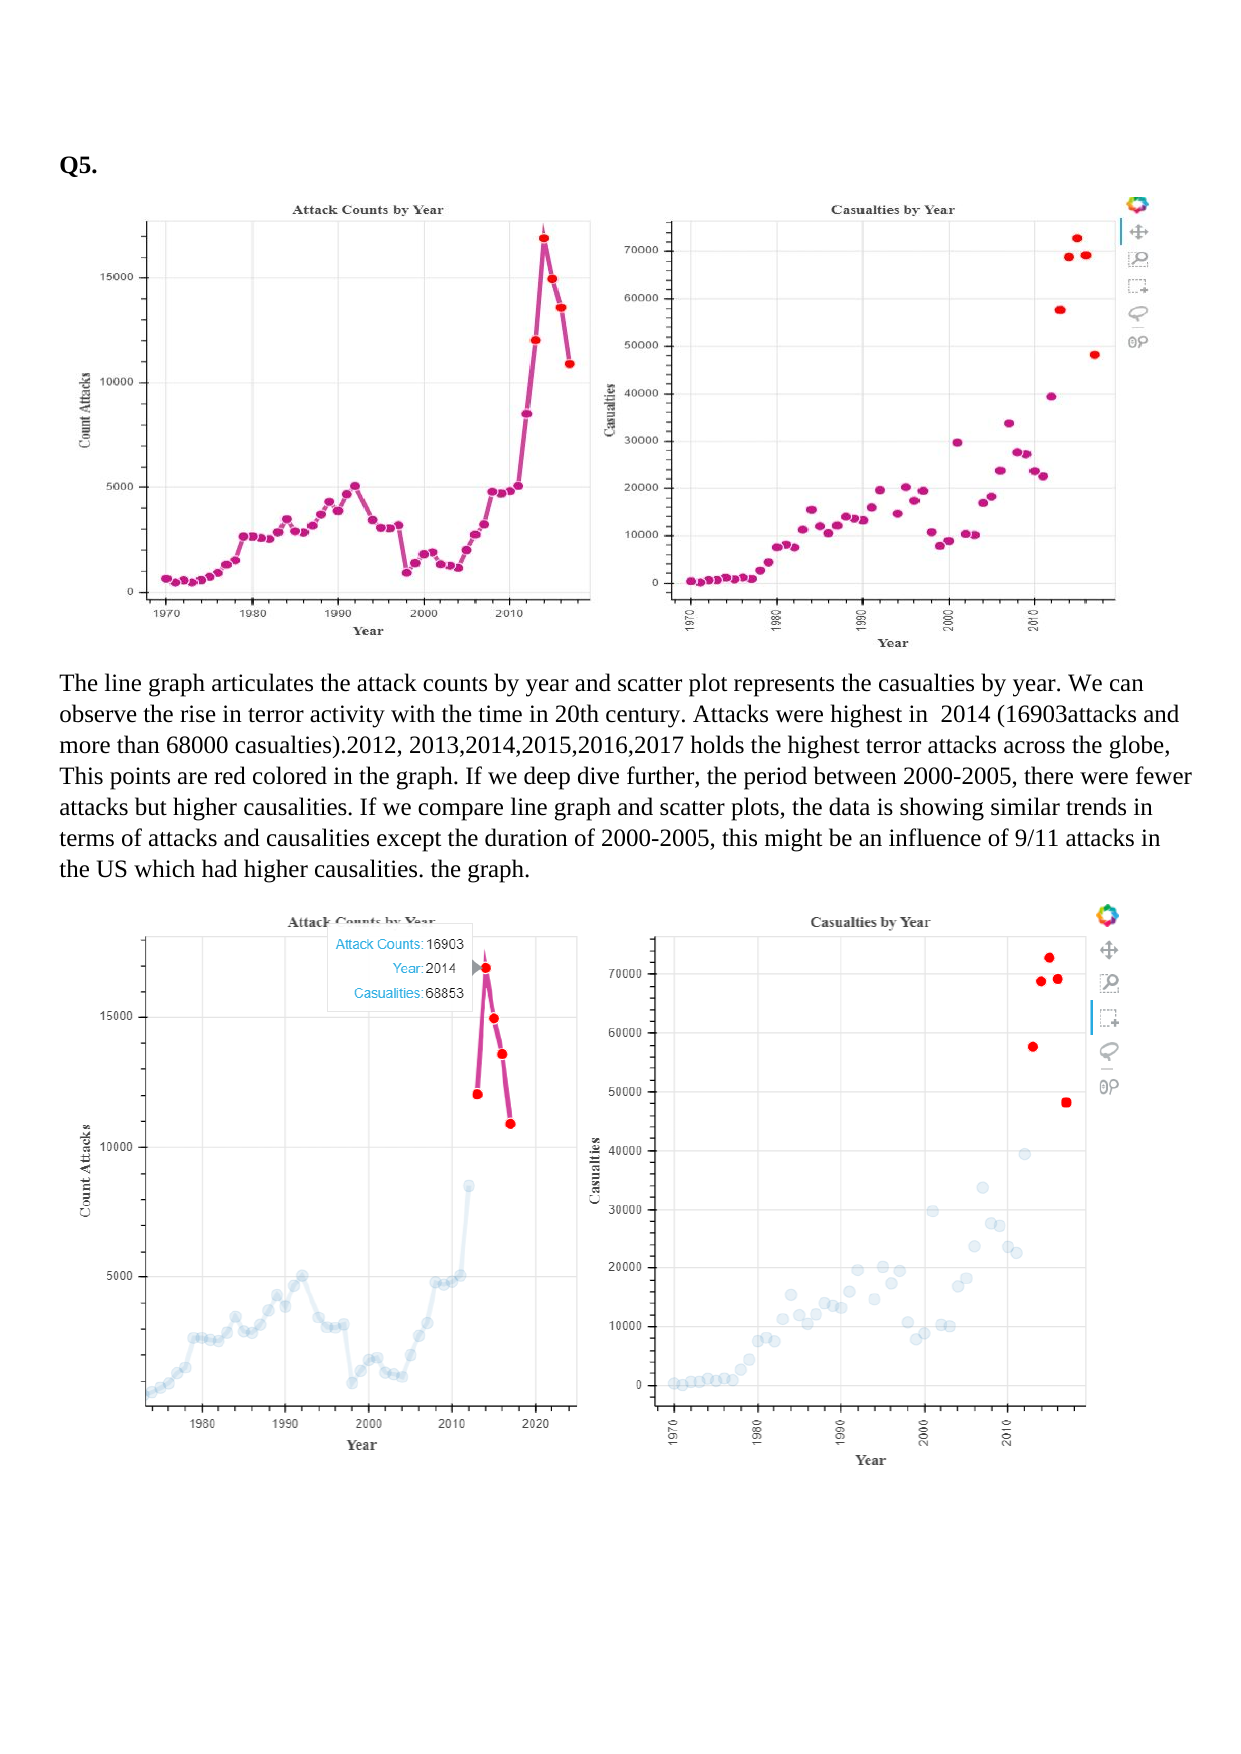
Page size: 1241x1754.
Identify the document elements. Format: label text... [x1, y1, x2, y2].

picture [59, 197, 1197, 649]
text The line graph articulates the attack counts by year and scatter plot represents the casualties by year. We can observe the rise in terror activity with the time in 20th century. Attacks were highest in 2014 (16903attacks and more than 68000 casualties).2012, 2013,2014,2015,2016,2017 holds the highest terror attacks across the globe, This points are red colored in the graph. If we deep dive further, the period between 2000-2005, there were fewer attacks but higher causalities. If we compare line graph and scatter plots, the data is showing similar trends in terms of attacks and causalities except the duration of 2000-2005, this might be an influence of 9/11 attacks in the US which had higher causalities. the graph. [59, 668, 1196, 883]
text Q5. [59, 150, 1196, 179]
picture [59, 901, 1197, 1480]
